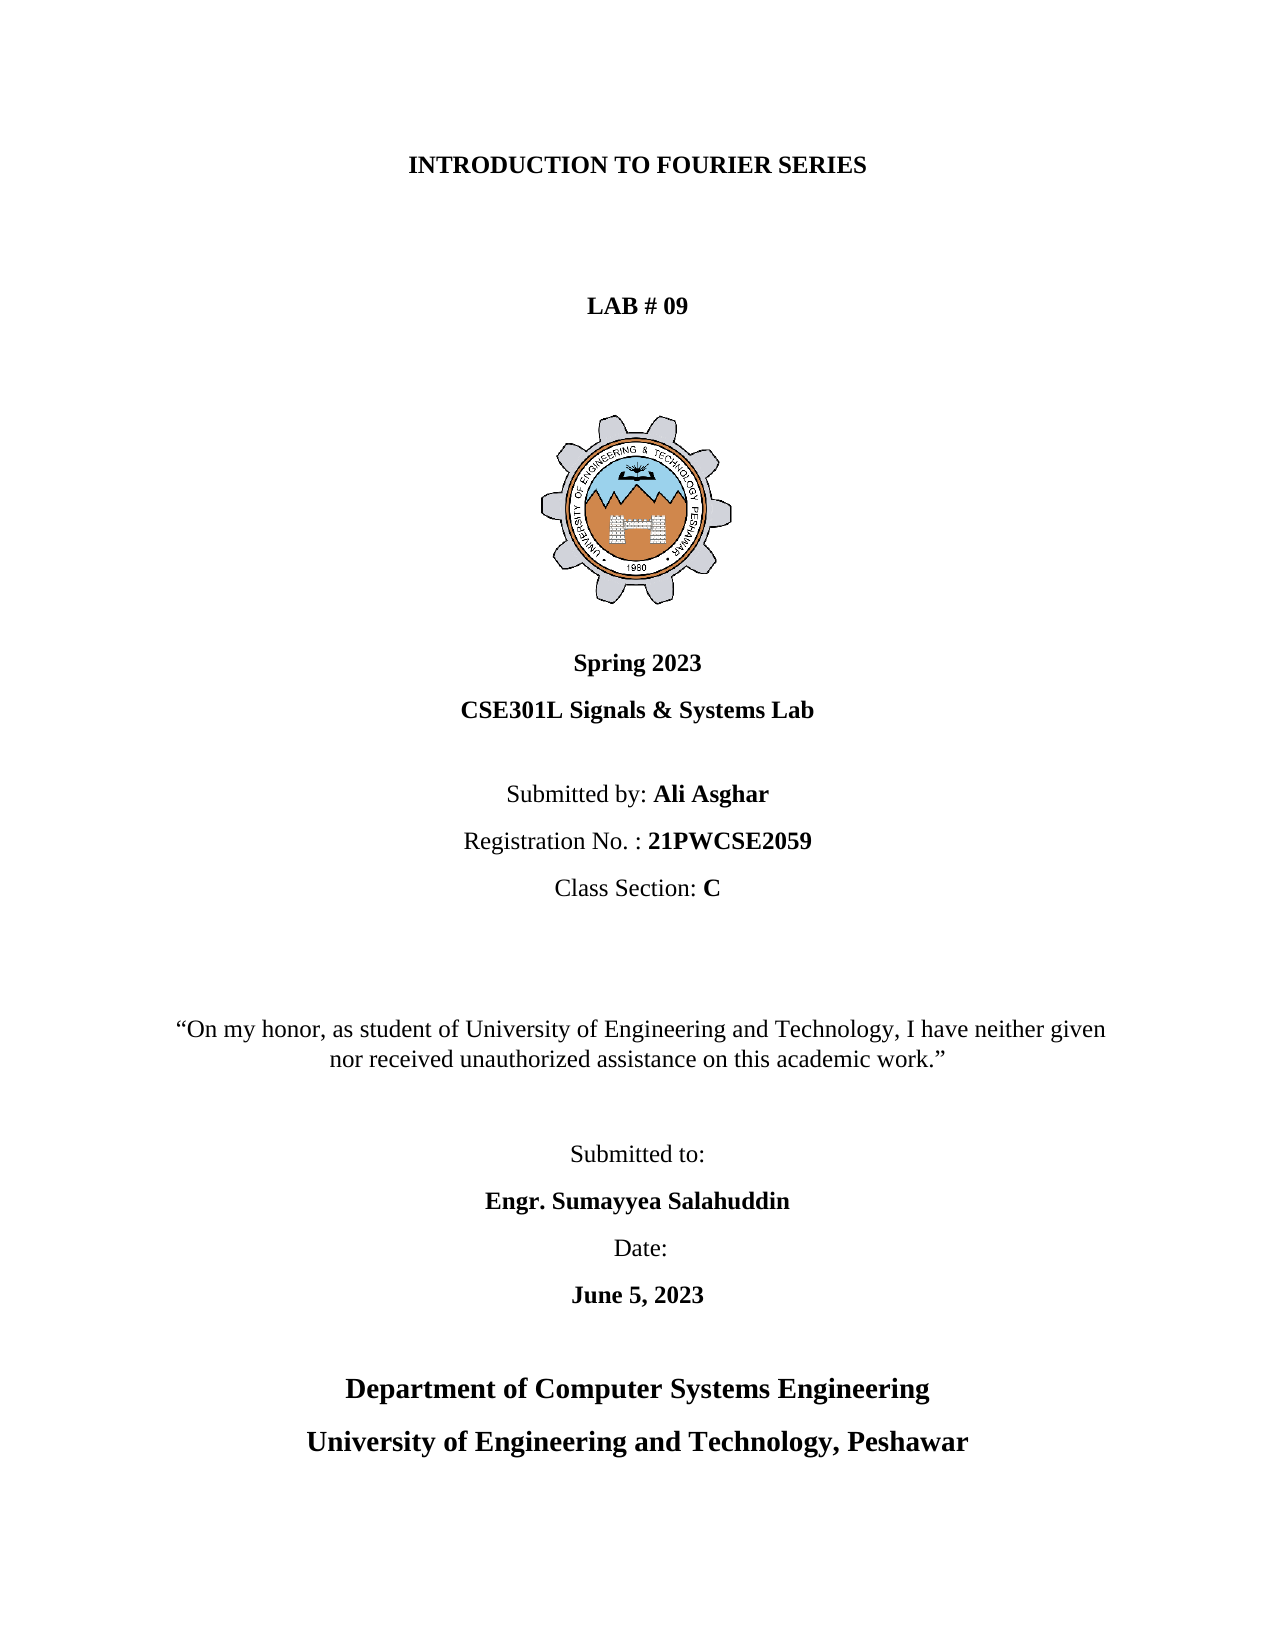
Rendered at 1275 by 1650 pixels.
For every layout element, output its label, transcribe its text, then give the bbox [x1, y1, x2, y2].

text LAB # 09 [150, 291, 1125, 320]
text University of Engineering and Technology, Peshawar [150, 1424, 1125, 1457]
text Date: [150, 1233, 1125, 1262]
text Submitted to: [150, 1139, 1125, 1167]
text Class Section: C [150, 873, 1125, 902]
text INTRODUCTION TO FOURIER SERIES [150, 150, 1125, 179]
text Department of Computer Systems Engineering [150, 1372, 1125, 1405]
text June 5, 2023 [150, 1280, 1125, 1309]
text “On my honor, as student of University of Engineering and Technology, I have neither given nor received unauthorized assistance on this academic work.” [150, 1014, 1125, 1073]
text CSE301L Signals & Systems Lab [150, 695, 1125, 723]
text Registration No. : 21PWCSE2059 [150, 826, 1125, 854]
text Submitted by: Ali Asghar [150, 779, 1125, 807]
text Engr. Sumayyea Salahuddin [150, 1186, 1125, 1214]
text Spring 2023 [150, 648, 1125, 676]
picture [537, 411, 738, 608]
